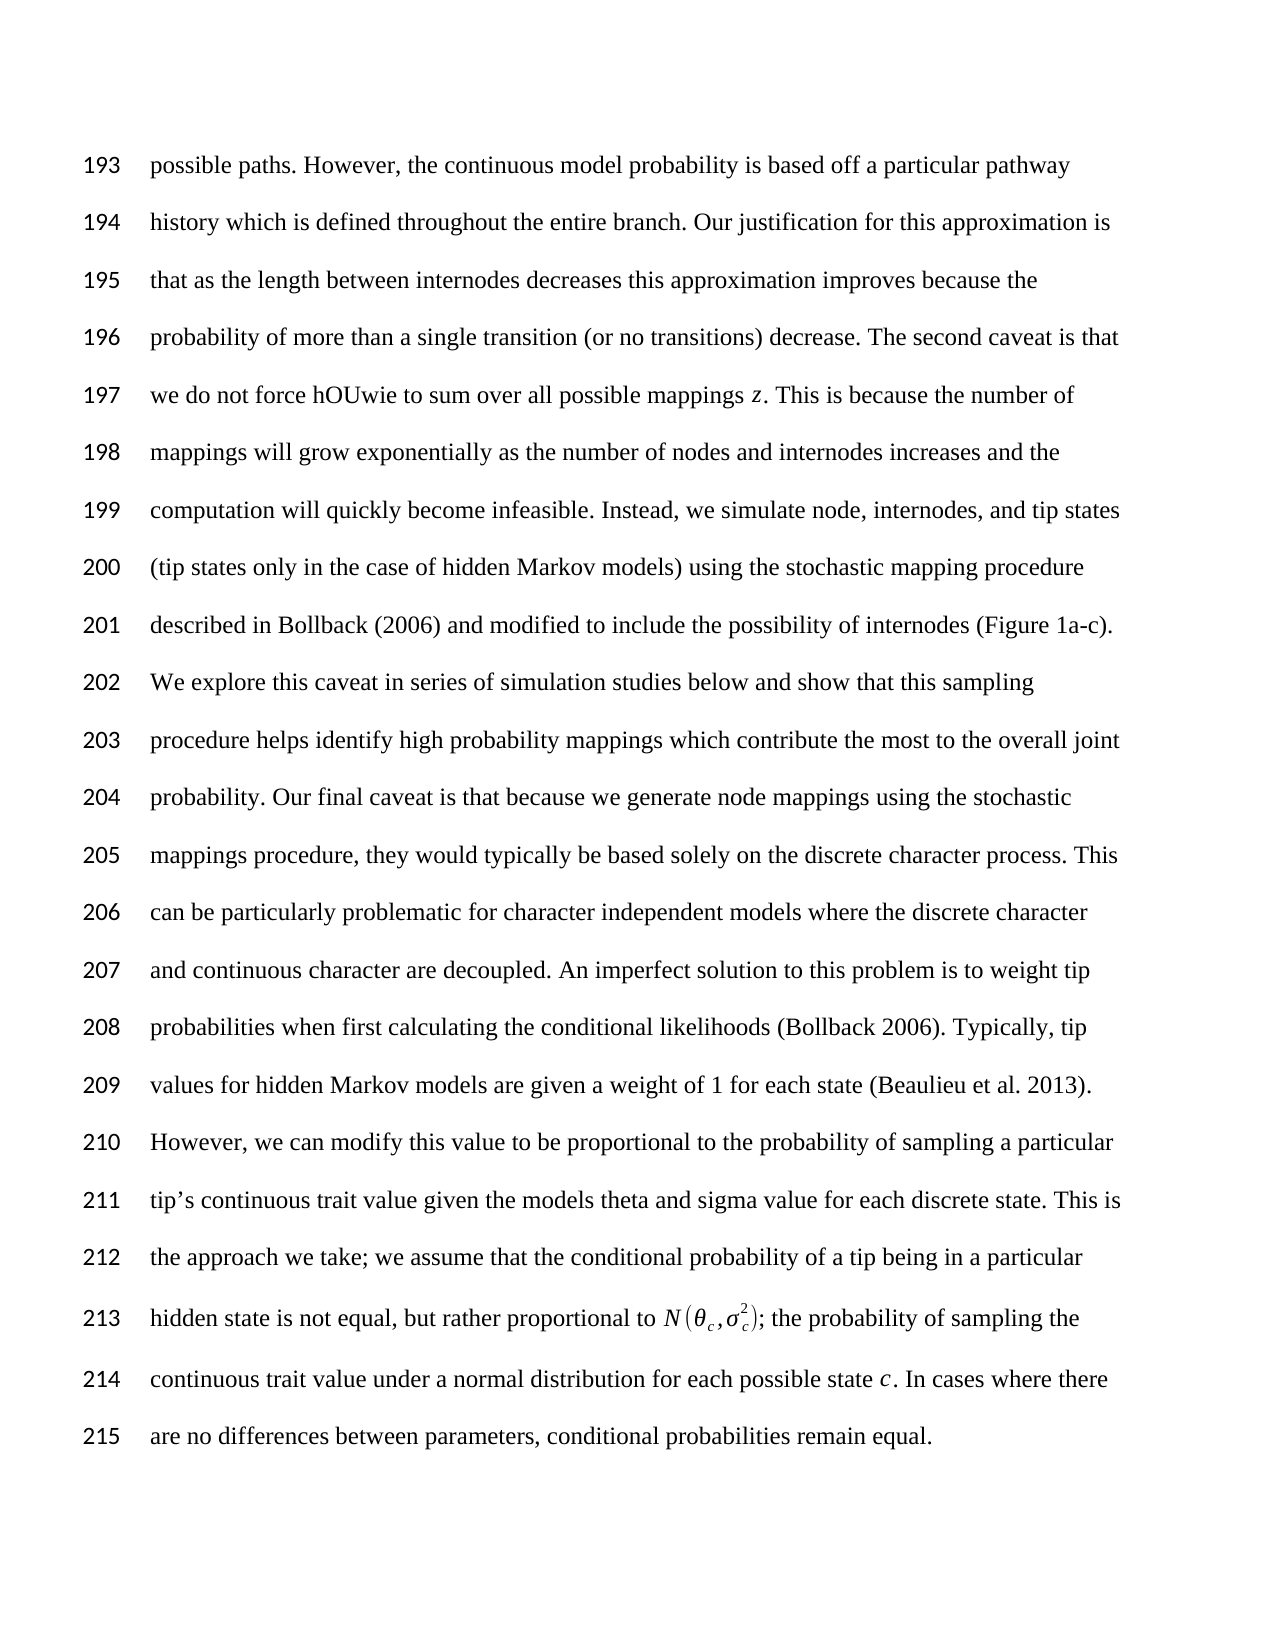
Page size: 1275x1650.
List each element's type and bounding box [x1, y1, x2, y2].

text [150, 150, 1125, 1450]
